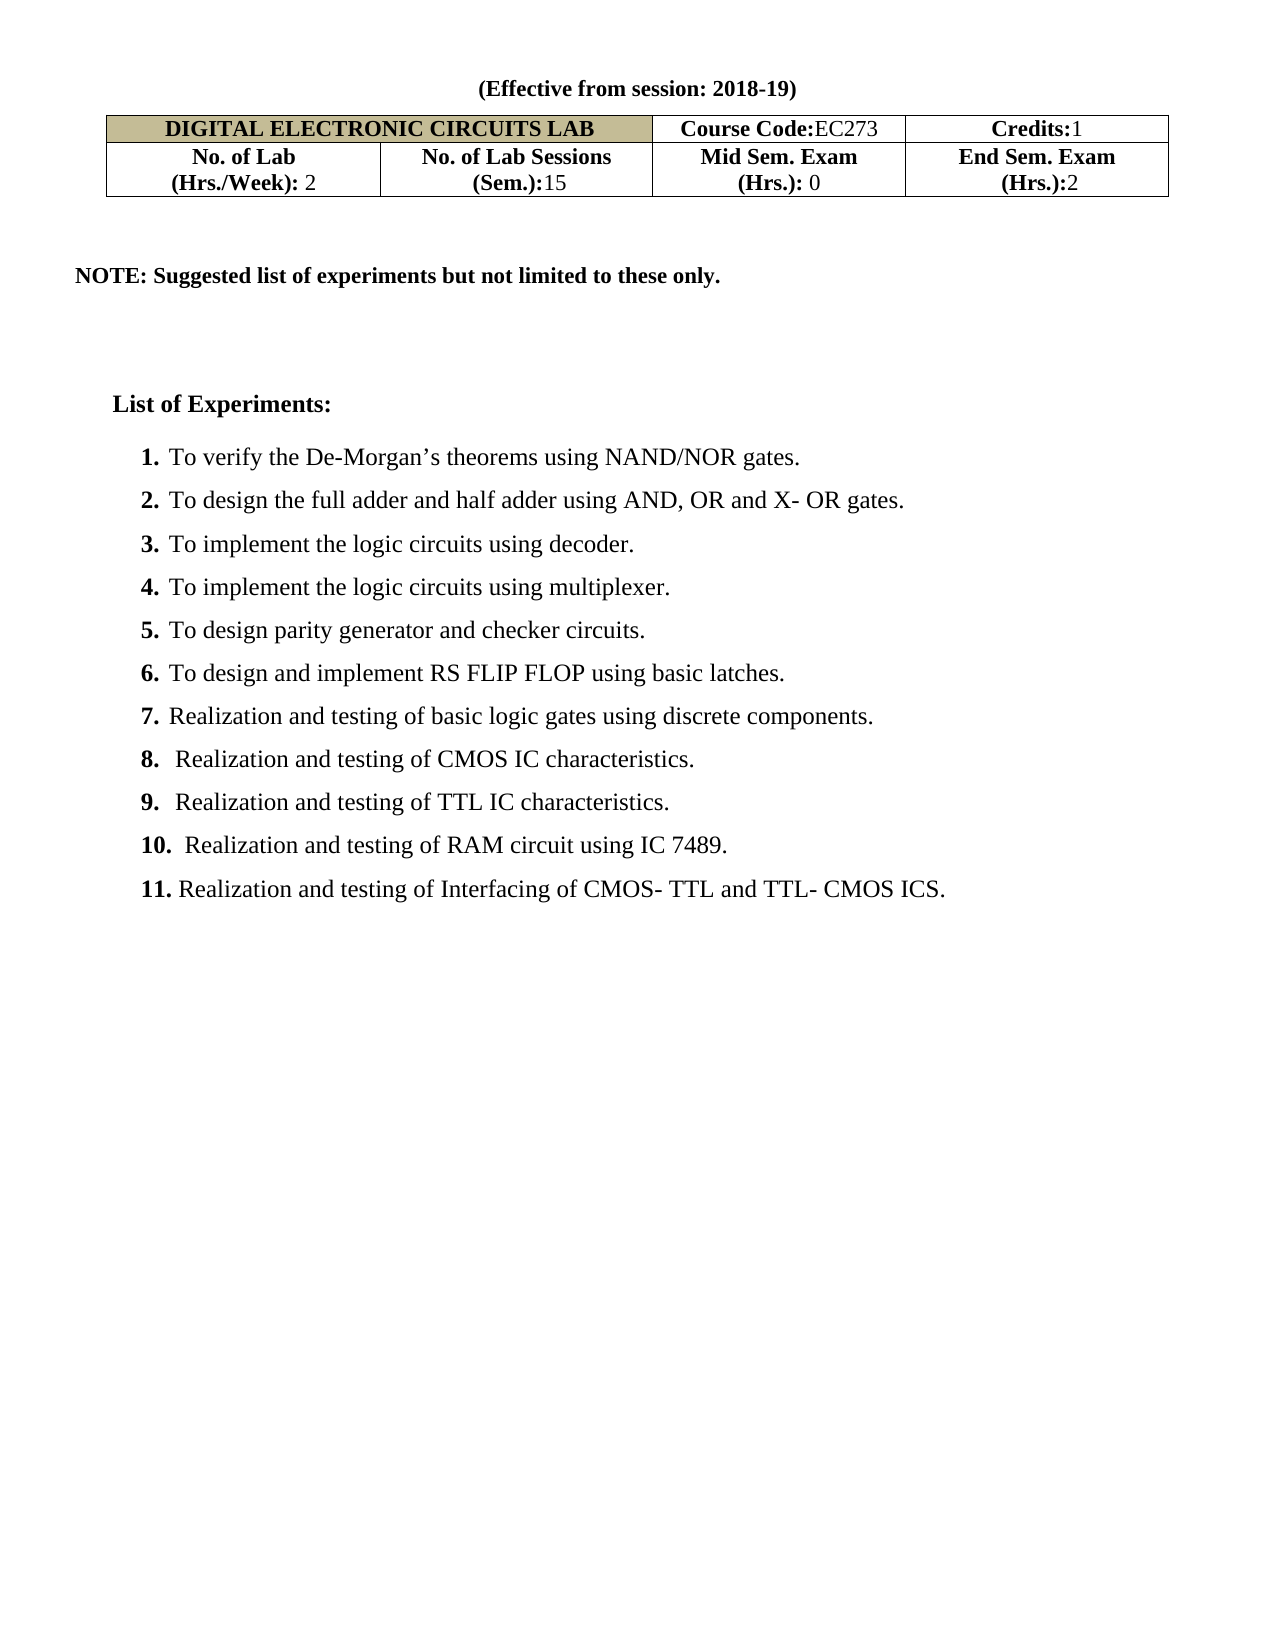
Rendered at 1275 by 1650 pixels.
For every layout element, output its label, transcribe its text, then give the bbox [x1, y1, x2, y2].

list Realization and testing of basic logic gates using discrete components. [141, 701, 1200, 730]
list Realization and testing of RAM circuit using IC 7489. [141, 831, 1200, 859]
list Realization and testing of CMOS IC characteristics. [141, 744, 1200, 773]
list Realization and testing of TTL IC characteristics. [141, 787, 1200, 816]
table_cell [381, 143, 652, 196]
list To design parity generator and checker circuits. [141, 615, 1200, 644]
list To design and implement RS FLIP FLOP using basic latches. [141, 658, 1200, 687]
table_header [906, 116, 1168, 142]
list To implement the logic circuits using multiplexer. [141, 572, 1200, 601]
list To design the full adder and half adder using AND, OR and X- OR gates. [141, 486, 1200, 514]
list Realization and testing of Interfacing of CMOS- TTL and TTL- CMOS ICS. [141, 874, 1200, 902]
text NOTE: Suggested list of experiments but not limited to these only. [75, 262, 1200, 289]
list To implement the logic circuits using decoder. [141, 529, 1200, 557]
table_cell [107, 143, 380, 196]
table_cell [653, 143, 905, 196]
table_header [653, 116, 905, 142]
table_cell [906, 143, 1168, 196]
text List of Experiments: [112, 389, 1200, 417]
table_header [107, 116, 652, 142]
list To verify the De-Morgan’s theorems using NAND/NOR gates. [141, 442, 1200, 471]
text (Effective from session: 2018-19) [75, 75, 1200, 101]
